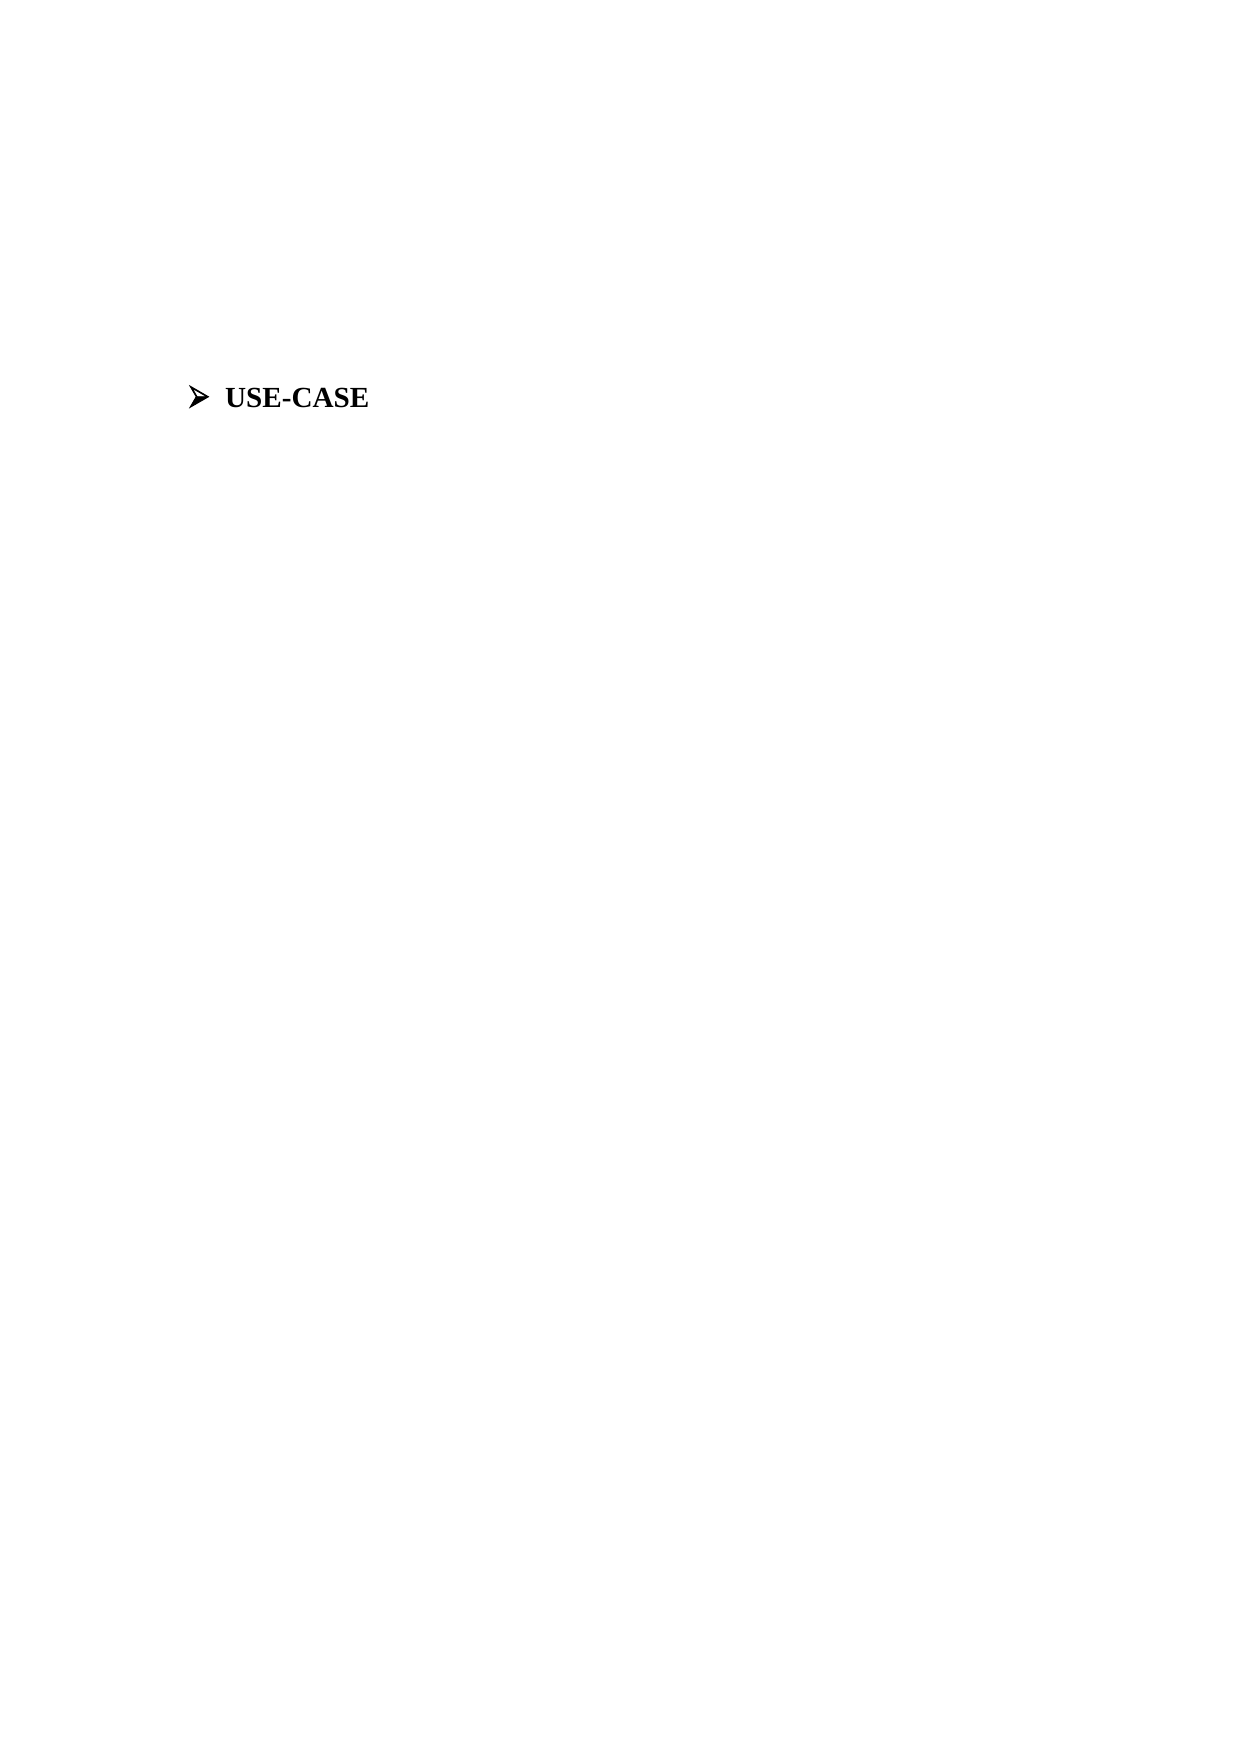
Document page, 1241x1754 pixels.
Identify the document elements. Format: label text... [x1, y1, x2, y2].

list USE-CASE [187, 380, 1090, 414]
